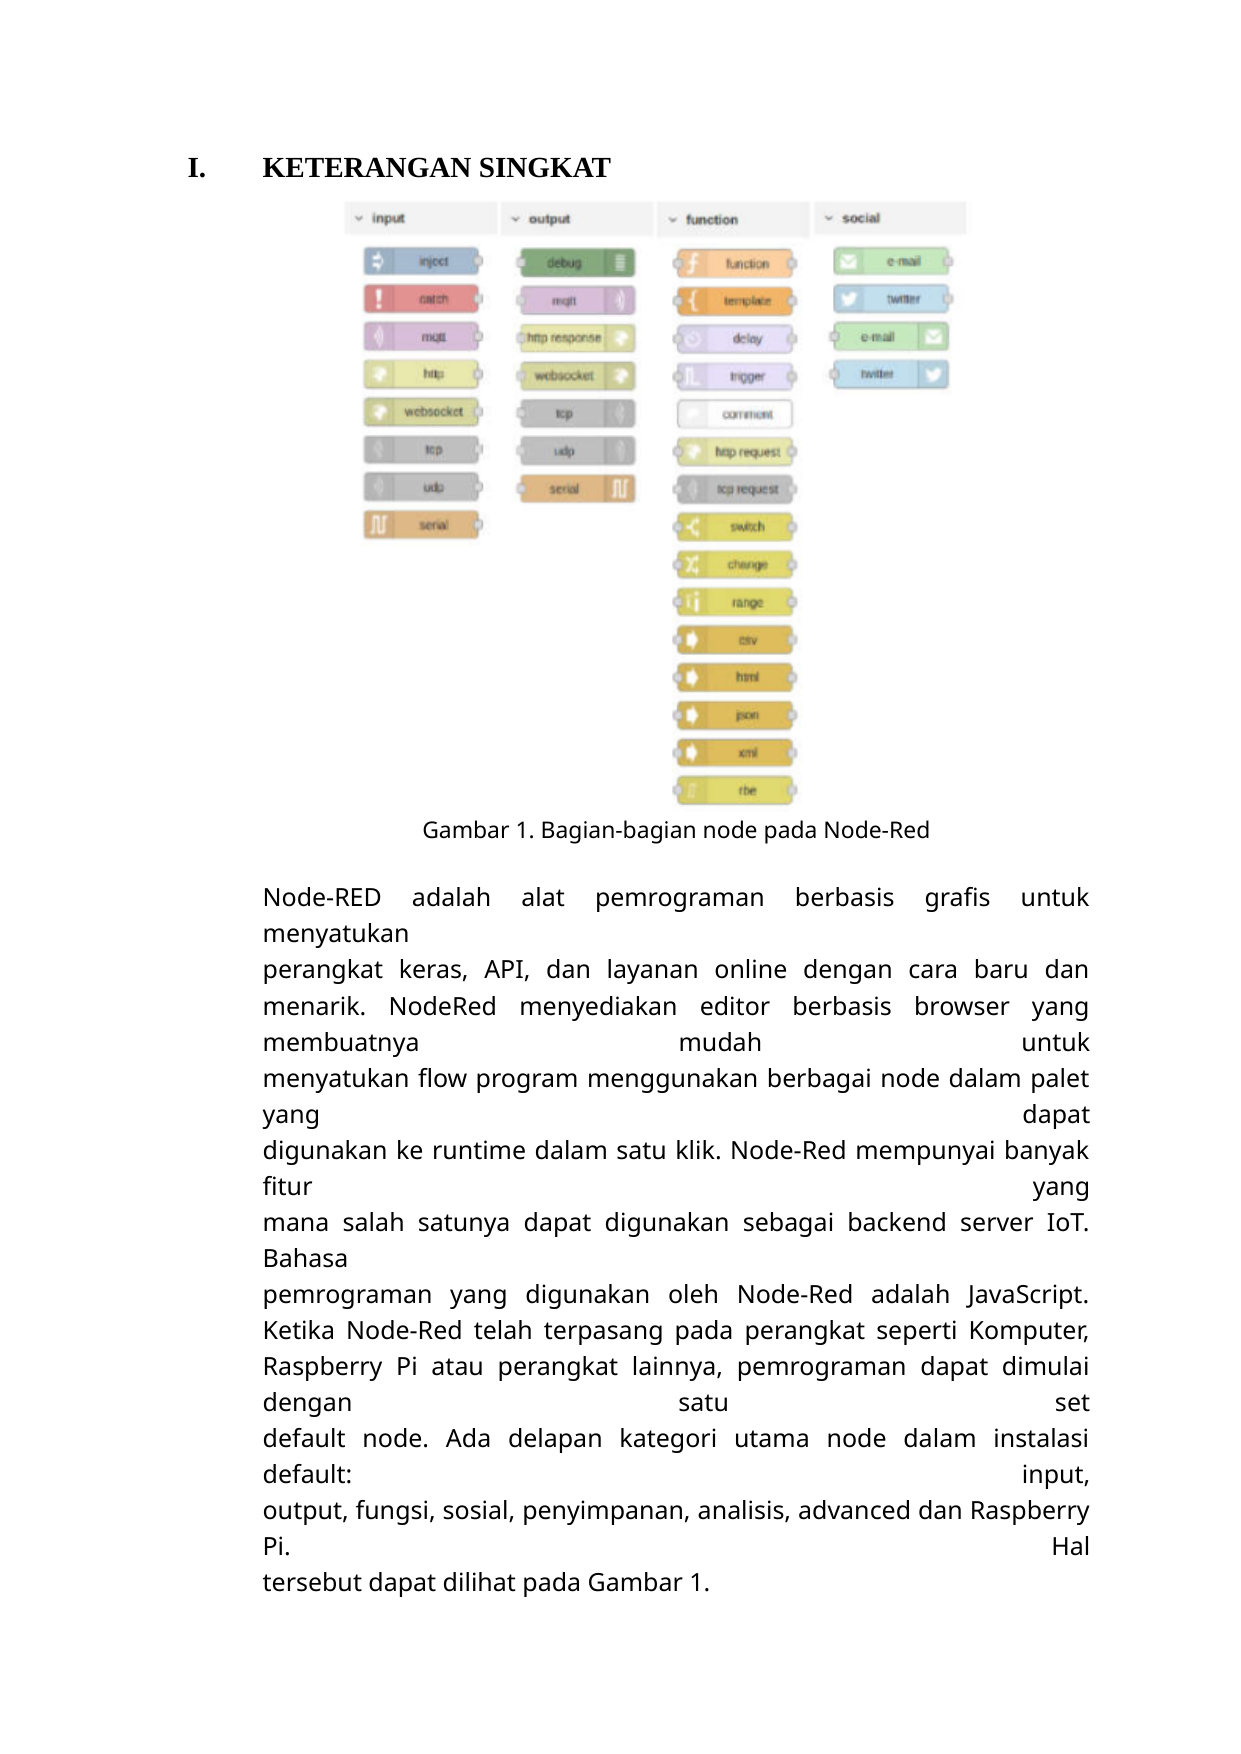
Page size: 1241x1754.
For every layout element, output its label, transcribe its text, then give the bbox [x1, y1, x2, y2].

list KETERANGAN SINGKAT [187, 150, 1090, 183]
list Node-RED adalah alat pemrograman berbasis grafis untuk menyatukan perangkat keras, API, dan layanan online dengan cara baru dan menarik. NodeRed menyediakan editor berbasis browser yang membuatnya mudah untuk menyatukan flow program menggunakan berbagai node dalam palet yang dapat digunakan ke runtime dalam satu klik. Node-Red mempunyai banyak fitur yang mana salah satunya dapat digunakan sebagai backend server IoT. Bahasa pemrograman yang digunakan oleh Node-Red adalah JavaScript. Ketika Node-Red telah terpasang pada perangkat seperti Komputer, Raspberry Pi atau perangkat lainnya, pemrograman dapat dimulai dengan satu set default node. Ada delapan kategori utama node dalam instalasi default: input, output, fungsi, sosial, penyimpanan, analisis, advanced dan Raspberry Pi. Hal tersebut dapat dilihat pada Gambar 1. [262, 880, 1090, 1599]
picture [327, 185, 1026, 813]
list Gambar 1. Bagian-bagian node pada Node-Red [262, 814, 1090, 845]
